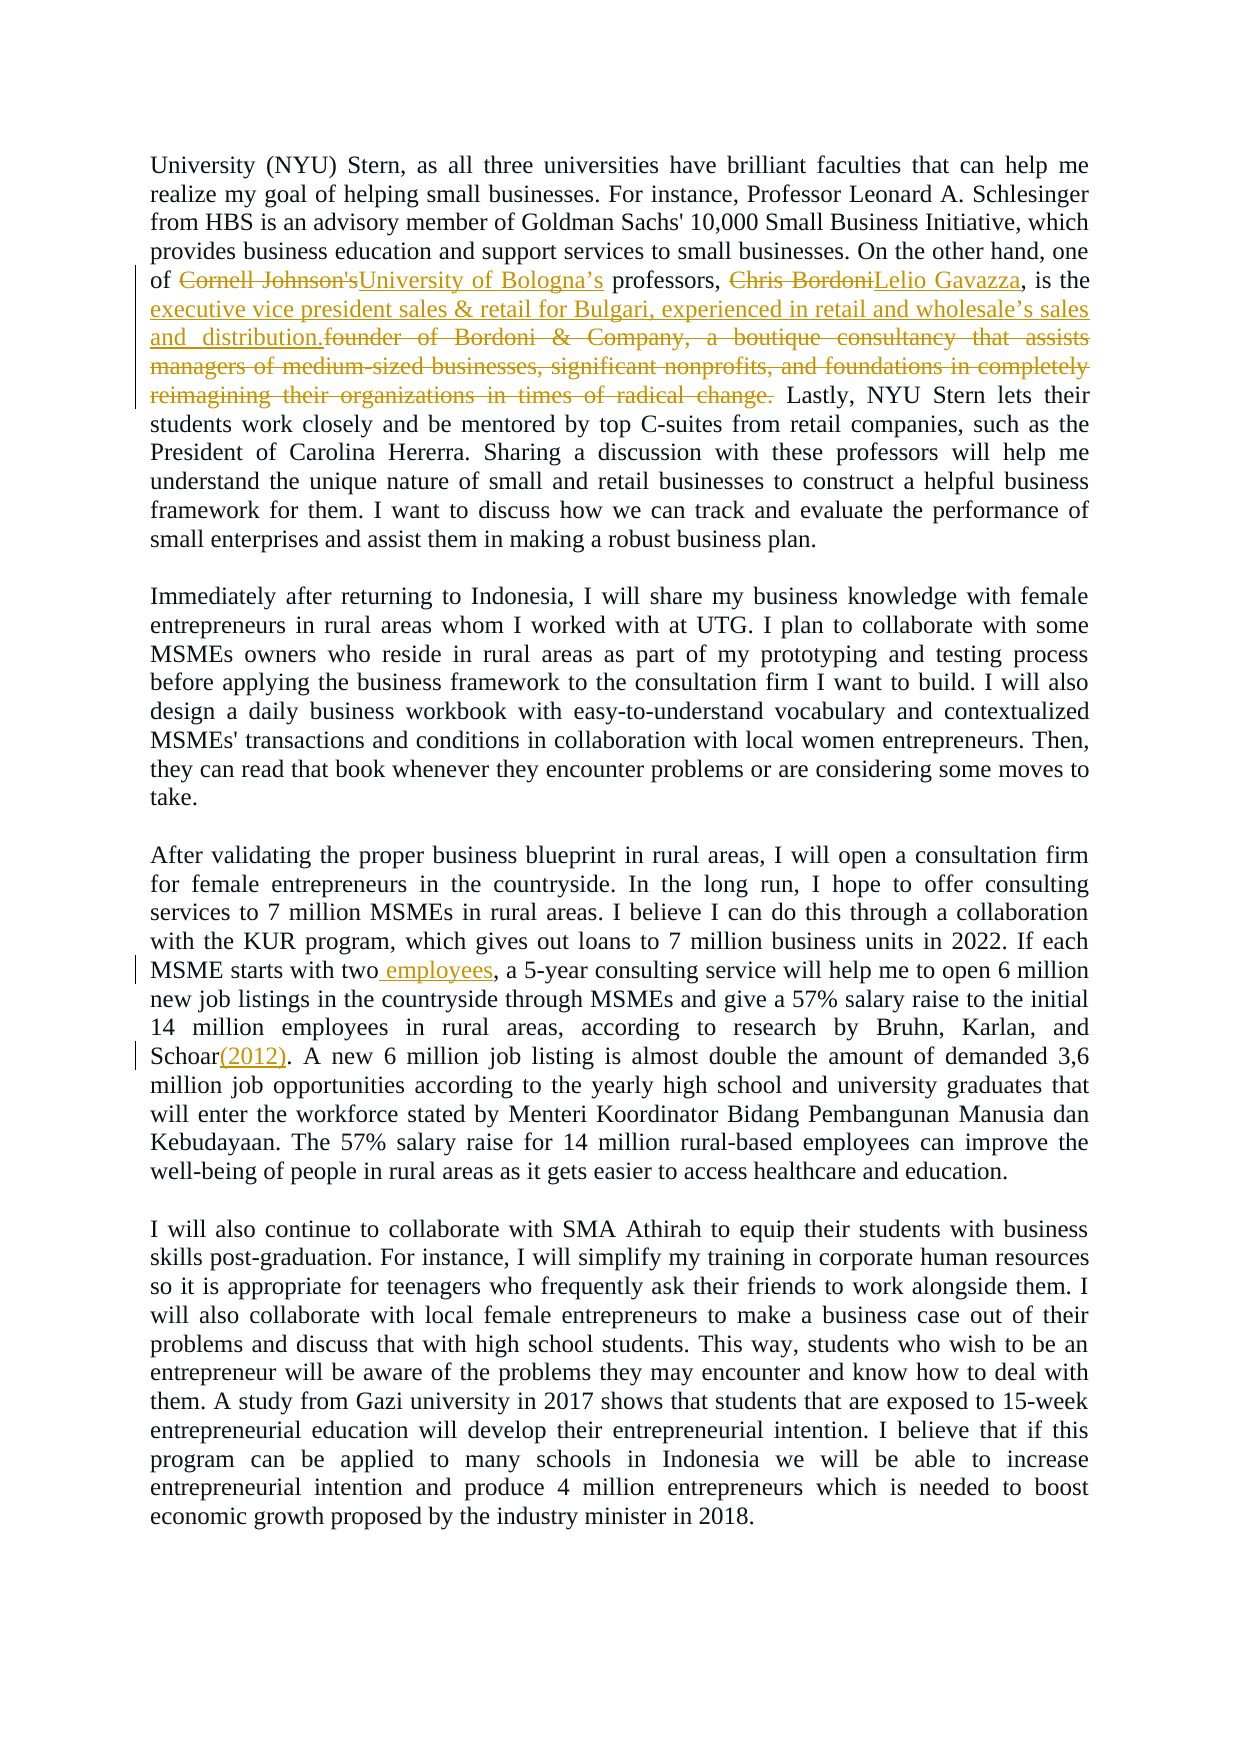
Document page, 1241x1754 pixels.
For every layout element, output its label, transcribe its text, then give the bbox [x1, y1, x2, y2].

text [150, 150, 1090, 319]
text Immediately after returning to Indonesia, I will share my business knowledge with female entrepreneurs in rural areas whom I worked with at UTG. I plan to collaborate with some MSMEs owners who reside in rural areas as part of my prototyping and testing process before applying the business framework to the consultation firm I want to build. I will also design a daily business workbook with easy-to-understand vocabulary and contextualized MSMEs' transactions and conditions in collaboration with local women entrepreneurs. Then, they can read that book whenever they encounter problems or are considering some moves to take. [150, 581, 1090, 811]
text I will also continue to collaborate with SMA Athirah to equip their students with business skills post-graduation. For instance, I will simplify my training in corporate human resources so it is appropriate for teenagers who frequently ask their friends to work alongside them. I will also collaborate with local female entrepreneurs to make a business case out of their problems and discuss that with high school students. This way, students who wish to be an entrepreneur will be aware of the problems they may encounter and know how to deal with them. A study from Gazi university in 2017 shows that students that are exposed to 15-week entrepreneurial education will develop their entrepreneurial intention. I believe that if this program can be applied to many schools in Indonesia we will be able to increase entrepreneurial intention and produce 4 million entrepreneurs which is needed to boost economic growth proposed by the industry minister in 2018. [150, 1214, 1090, 1530]
text After validating the proper business blueprint in rural areas, I will open a consultation firm for female entrepreneurs in the countryside. In the long run, I hope to offer consulting services to 7 million MSMEs in rural areas. I believe I can do this through a collaboration with the KUR program, which gives out loans to 7 million business units in 2022. If each MSME starts with two, a 5-year consulting service will help me to open 6 million new job listings in the countryside through MSMEs and give a 57% salary raise to the initial 14 million employees in rural areas, according to research by Bruhn, Karlan, and Schoar. A new 6 million job listing is almost double the amount of demanded 3,6 million job opportunities according to the yearly high school and university graduates that will enter the workforce stated by Menteri Koordinator Bidang Pembangunan Manusia dan Kebudayaan. The 57% salary raise for 14 million rural-based employees can improve the well-being of people in rural areas as it gets easier to access healthcare and education. [150, 840, 1090, 1185]
